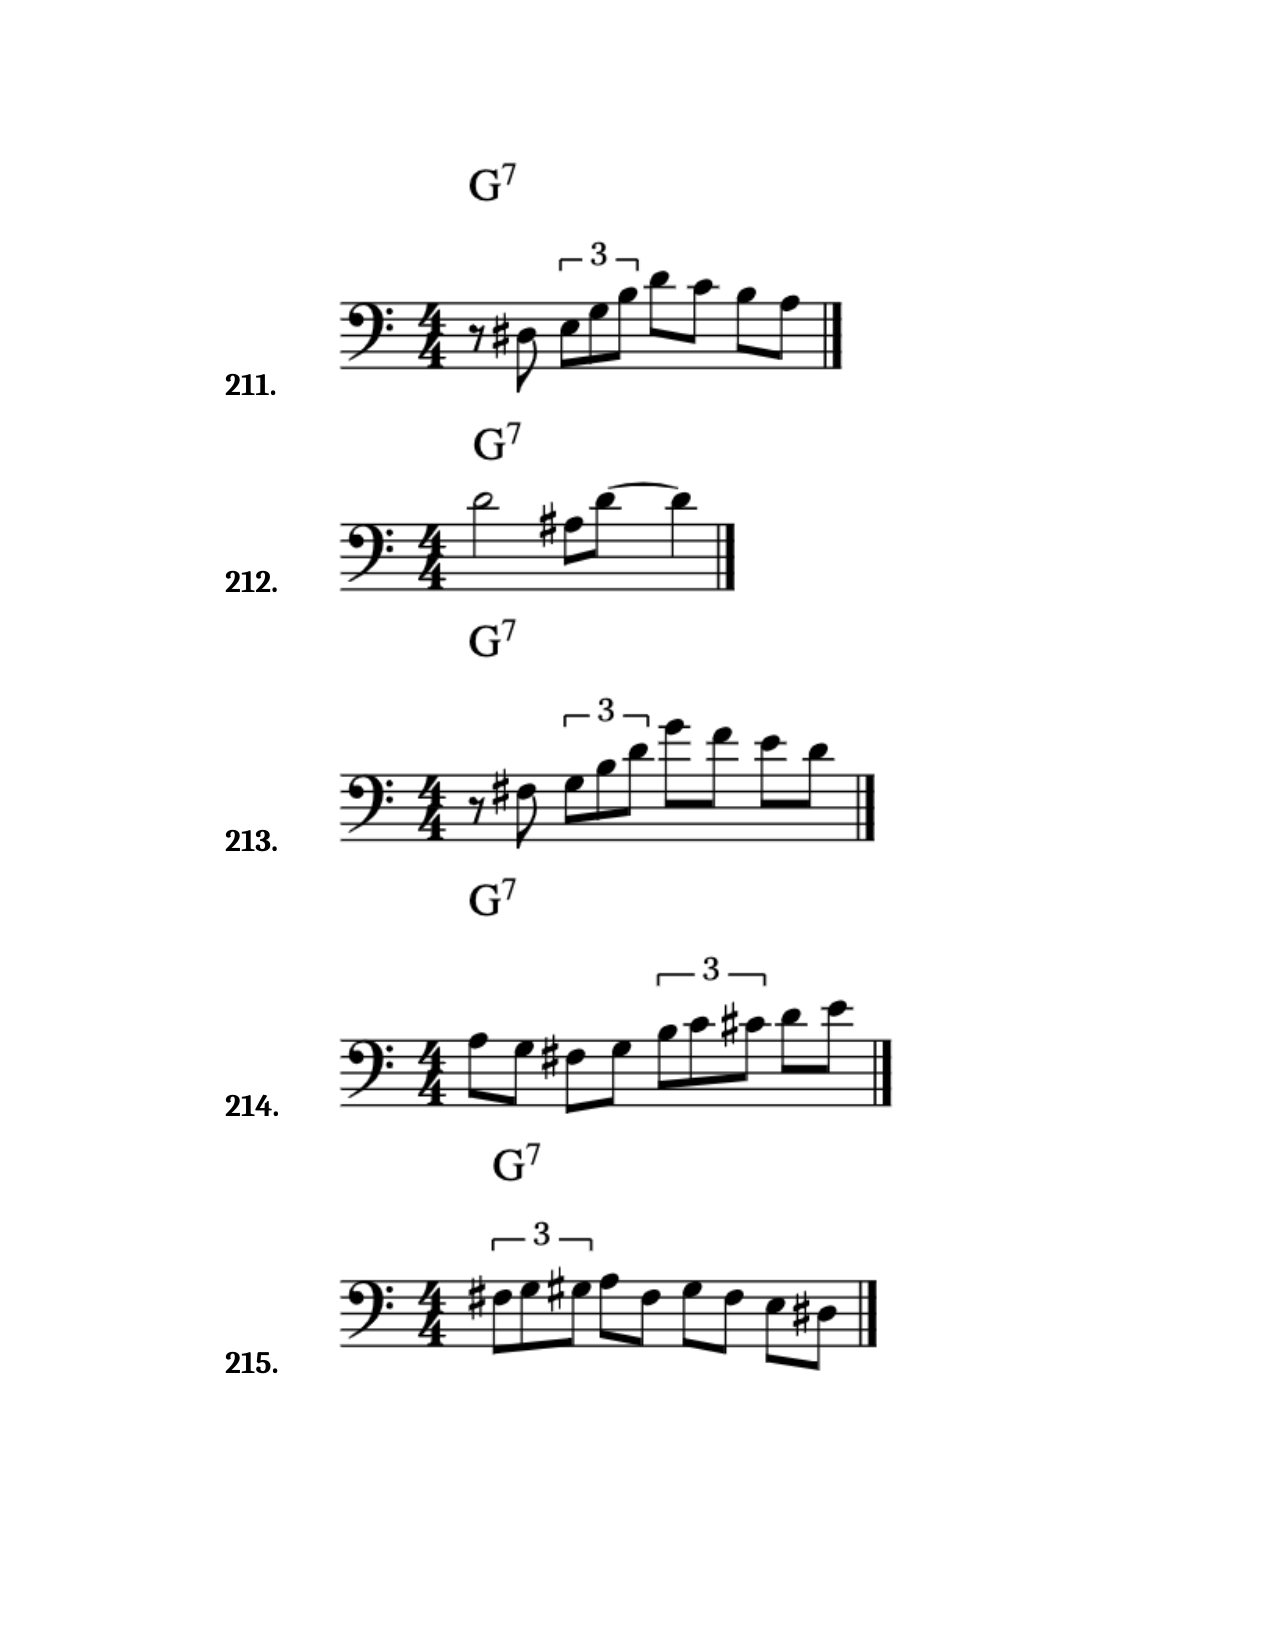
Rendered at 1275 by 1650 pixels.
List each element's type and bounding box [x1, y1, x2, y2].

picture [337, 150, 844, 396]
picture [337, 605, 878, 852]
picture [337, 1129, 880, 1374]
picture [337, 408, 738, 593]
picture [337, 864, 894, 1117]
